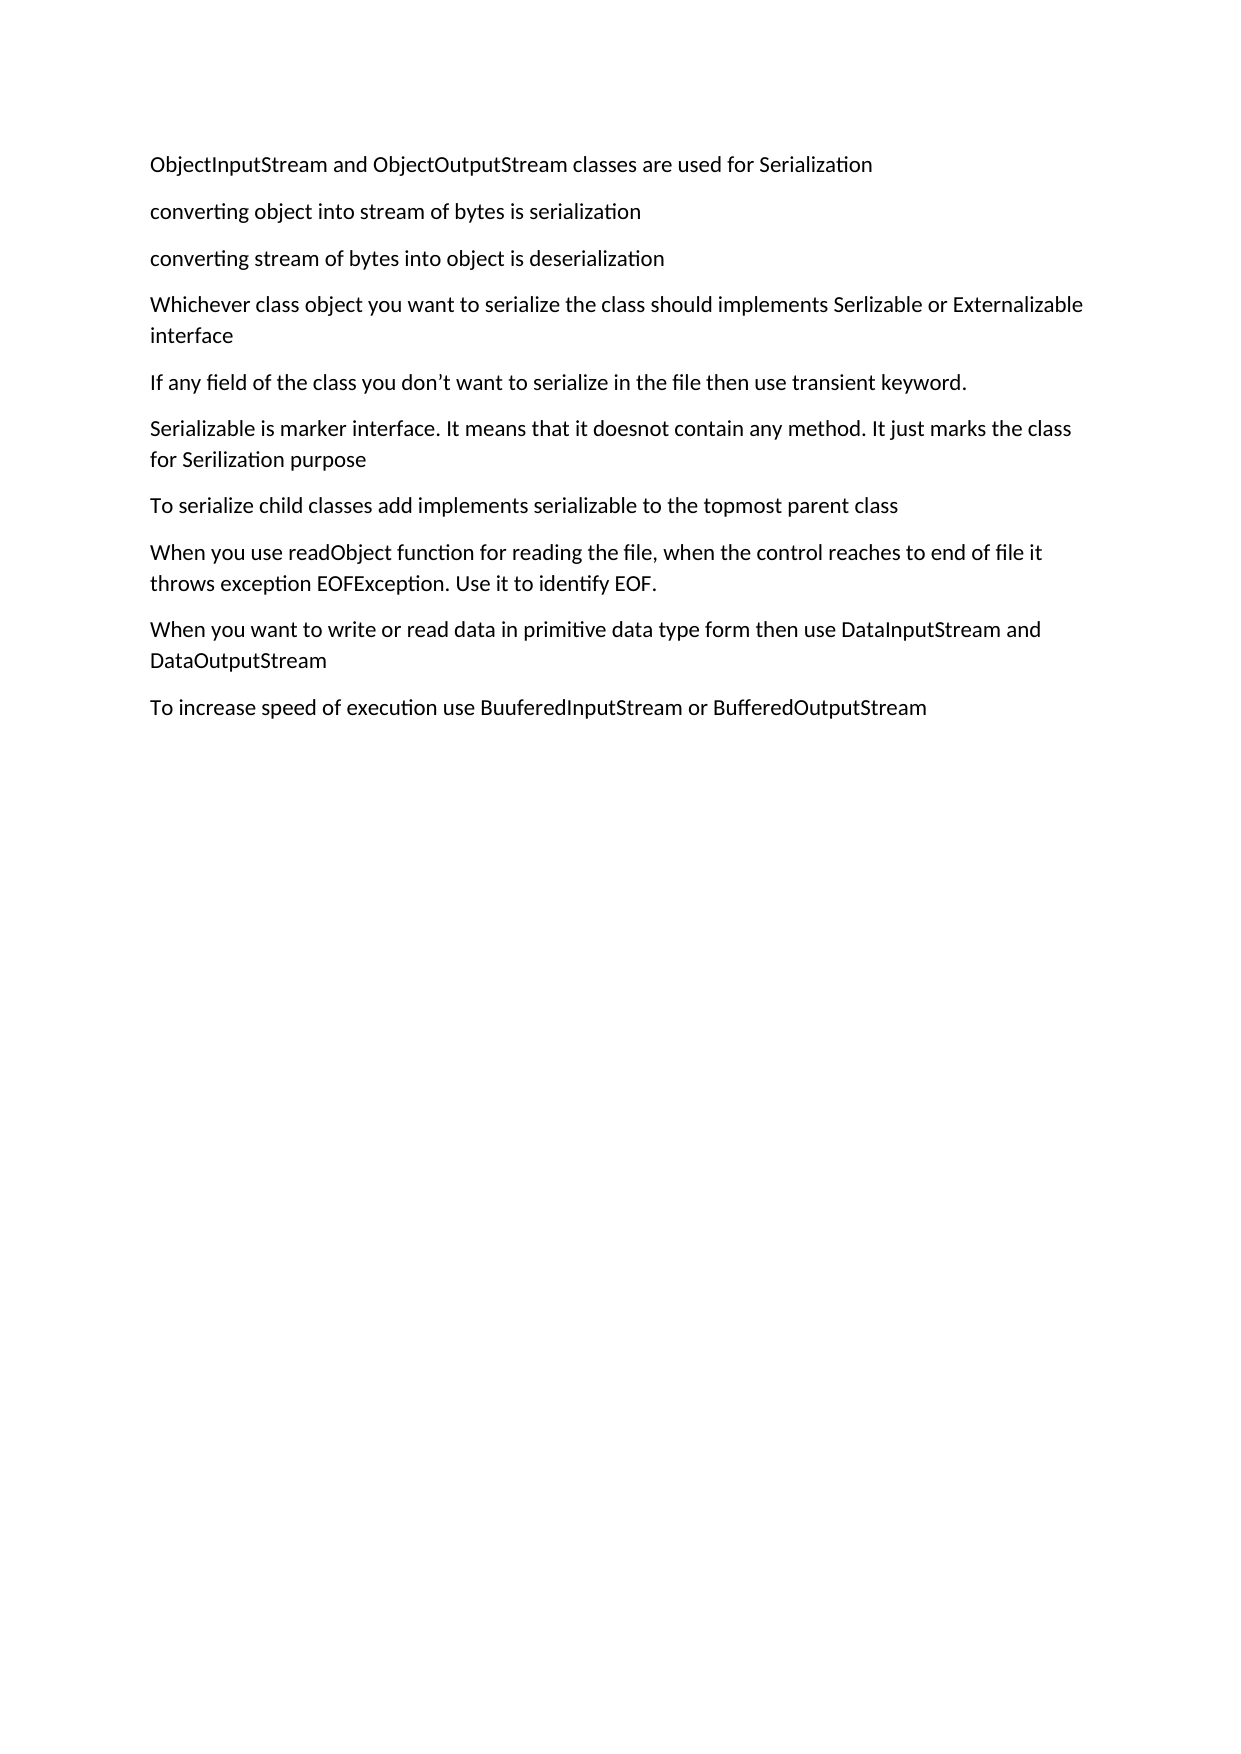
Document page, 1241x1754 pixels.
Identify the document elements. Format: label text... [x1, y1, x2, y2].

text When you use readObject function for reading the file, when the control reaches to end of file it throws exception EOFException. Use it to identify EOF. [150, 538, 1090, 597]
text To serialize child classes add implements serializable to the topmost parent class [150, 492, 1090, 520]
text Serializable is marker interface. It means that it doesnot contain any method. It just marks the class for Serilization purpose [150, 414, 1090, 473]
text converting stream of bytes into object is deserialization [150, 244, 1090, 272]
text If any field of the class you don’t want to serialize in the file then use transient keyword. [150, 368, 1090, 396]
text Whichever class object you want to serialize the class should implements Serlizable or Externalizable interface [150, 291, 1090, 349]
text When you want to write or read data in primitive data type form then use DataInputStream and DataOutputStream [150, 616, 1090, 674]
text To increase speed of execution use BuuferedInputStream or BufferedOutputStream [150, 693, 1090, 721]
text converting object into stream of bytes is serialization [150, 197, 1090, 225]
text ObjectInputStream and ObjectOutputStream classes are used for Serialization [150, 150, 1090, 178]
